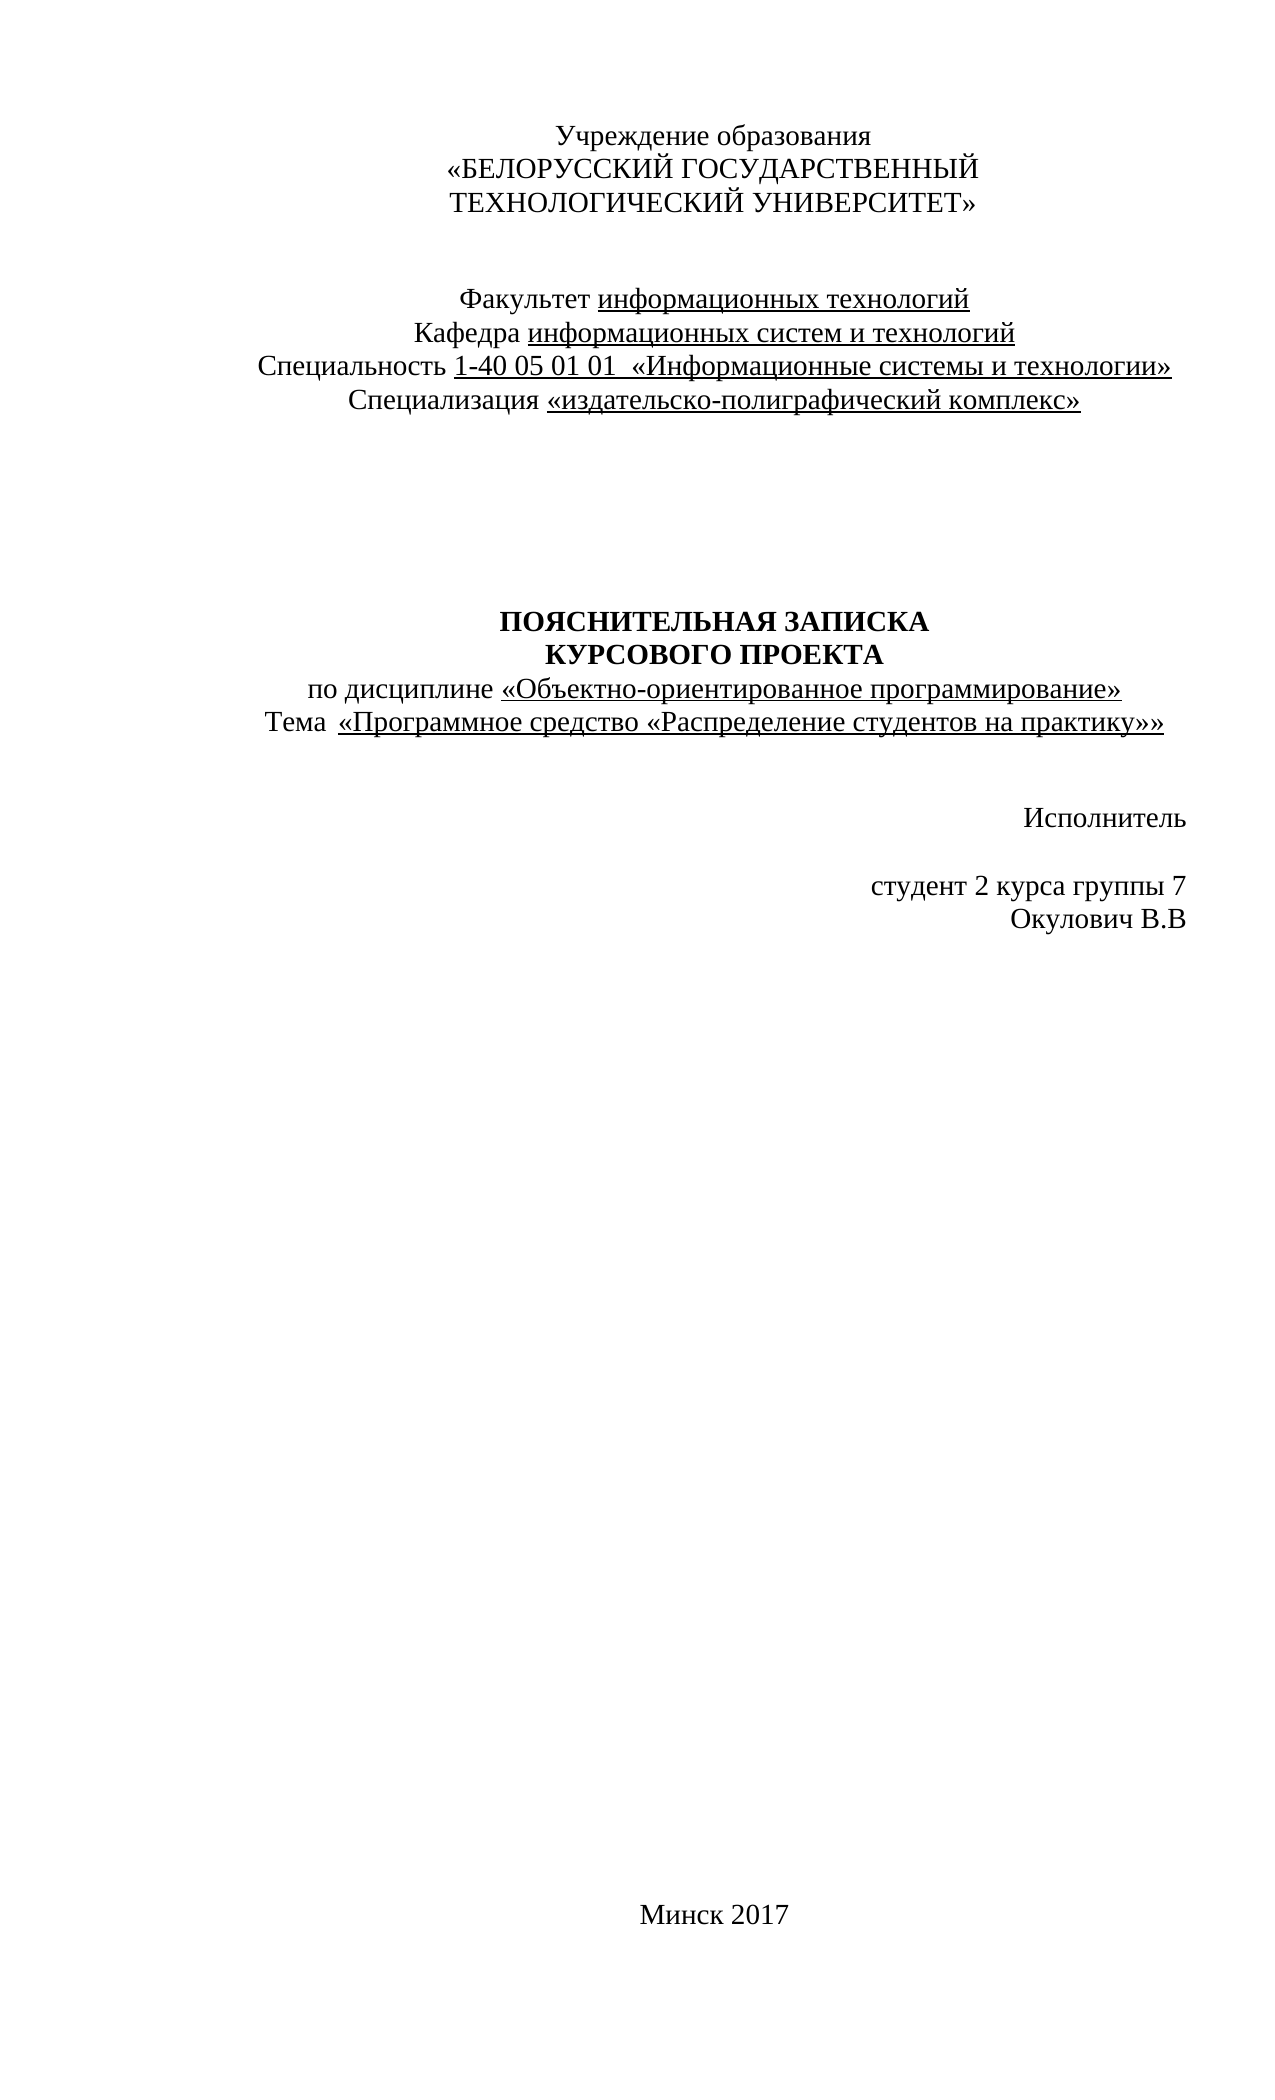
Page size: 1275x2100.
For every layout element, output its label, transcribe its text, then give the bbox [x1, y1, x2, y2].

text Исполнитель [177, 801, 1186, 834]
text по дисциплине «Объектно-ориентированное программирование» [177, 671, 1178, 704]
text Специальность 1-40 05 01 01 «Информационные системы и технологии» [177, 348, 1178, 382]
text Окулович В.В [177, 901, 1186, 935]
text студент 2 курса группы 7 [177, 868, 1186, 901]
text Специализация «издательско-полиграфический комплекс» [177, 382, 1178, 416]
text Учреждение образования [177, 118, 1175, 152]
text ТЕХНОЛОГИЧЕСКИЙ УНИВЕРСИТЕТ» [177, 185, 1175, 219]
text Факультет информационных технологий [177, 281, 1178, 315]
text «БЕЛОРУССКИЙ ГОСУДАРСТВЕННЫЙ [177, 152, 1175, 185]
text Минск 2017 [177, 1897, 1178, 1931]
text Кафедра информационных систем и технологий [177, 315, 1178, 348]
text ПОЯСНИТЕЛЬНАЯ ЗАПИСКА [177, 604, 1178, 637]
text Тема «Программное средство «Распределение студентов на практику»» [177, 704, 1178, 738]
text КУРСОВОГО ПРОЕКТА [177, 637, 1178, 671]
